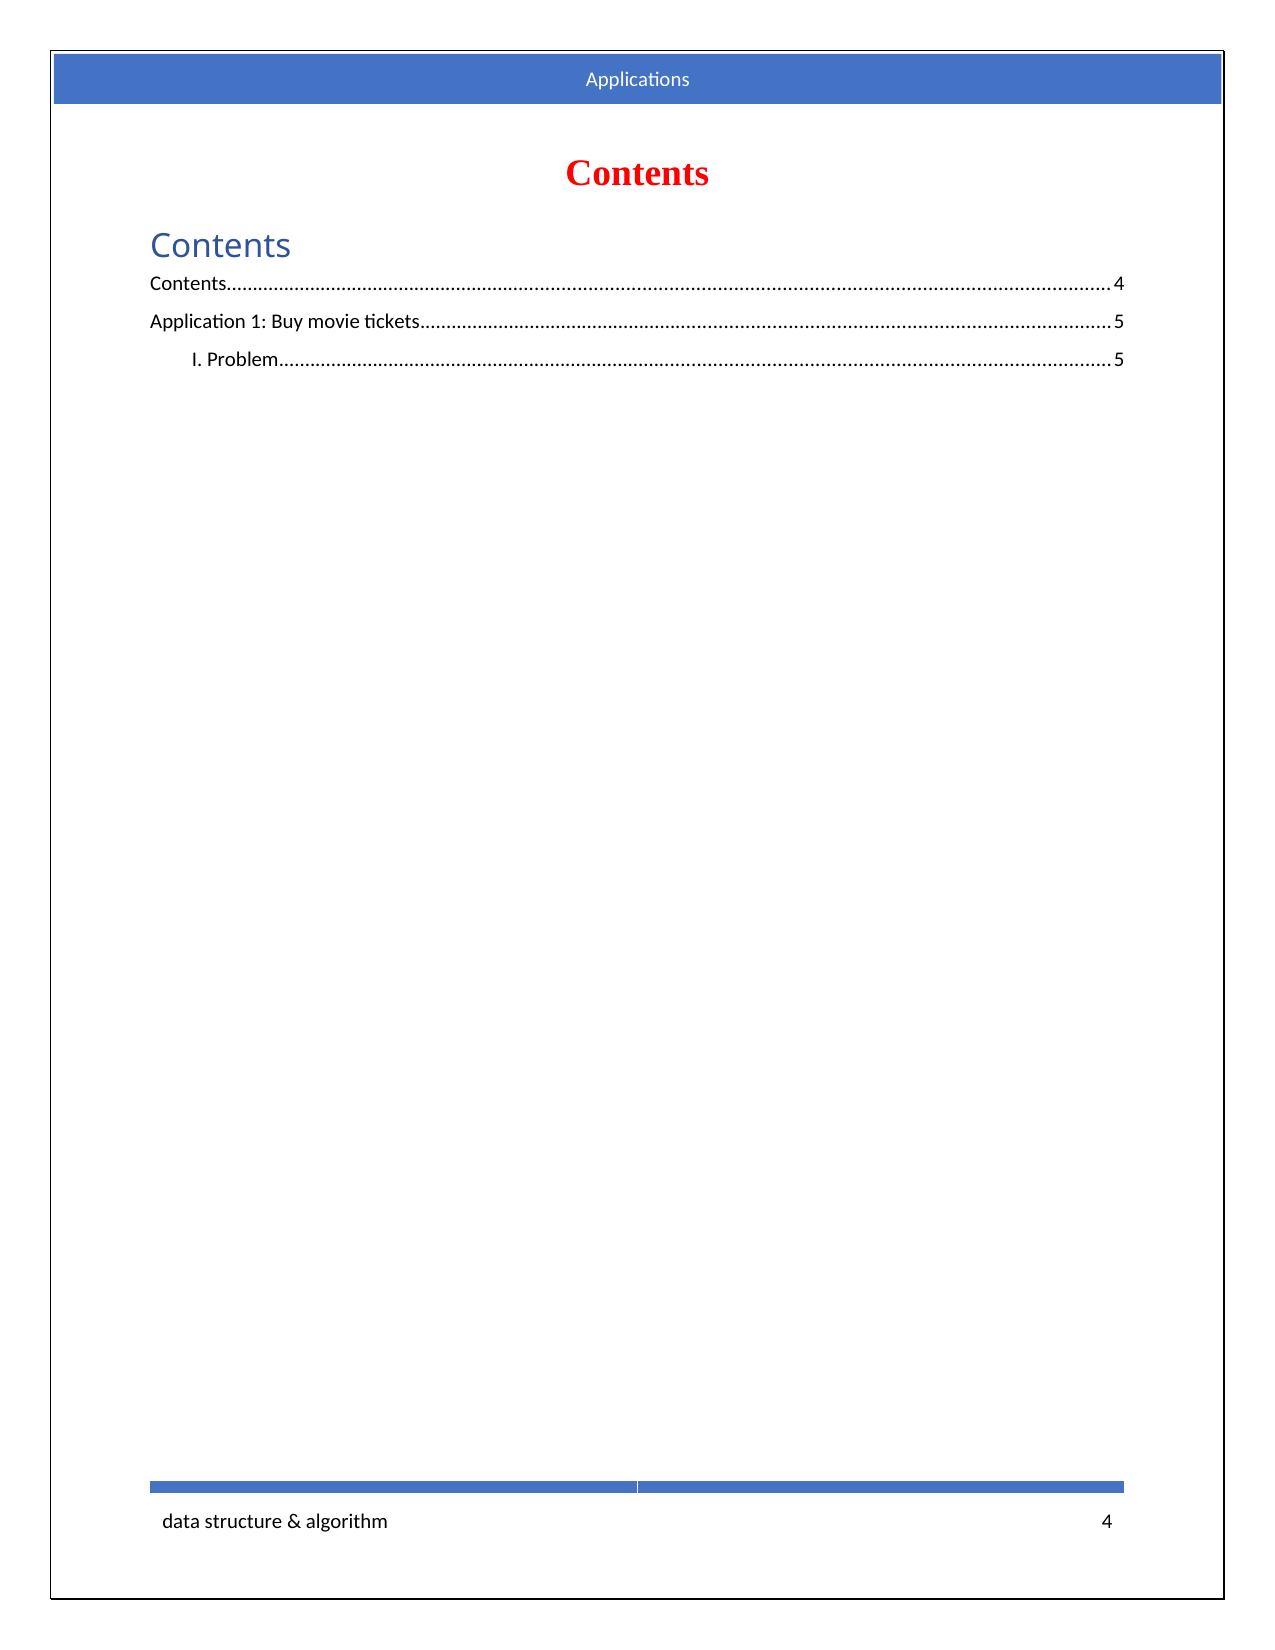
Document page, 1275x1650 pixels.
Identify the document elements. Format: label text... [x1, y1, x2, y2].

text Contents [150, 150, 1124, 193]
